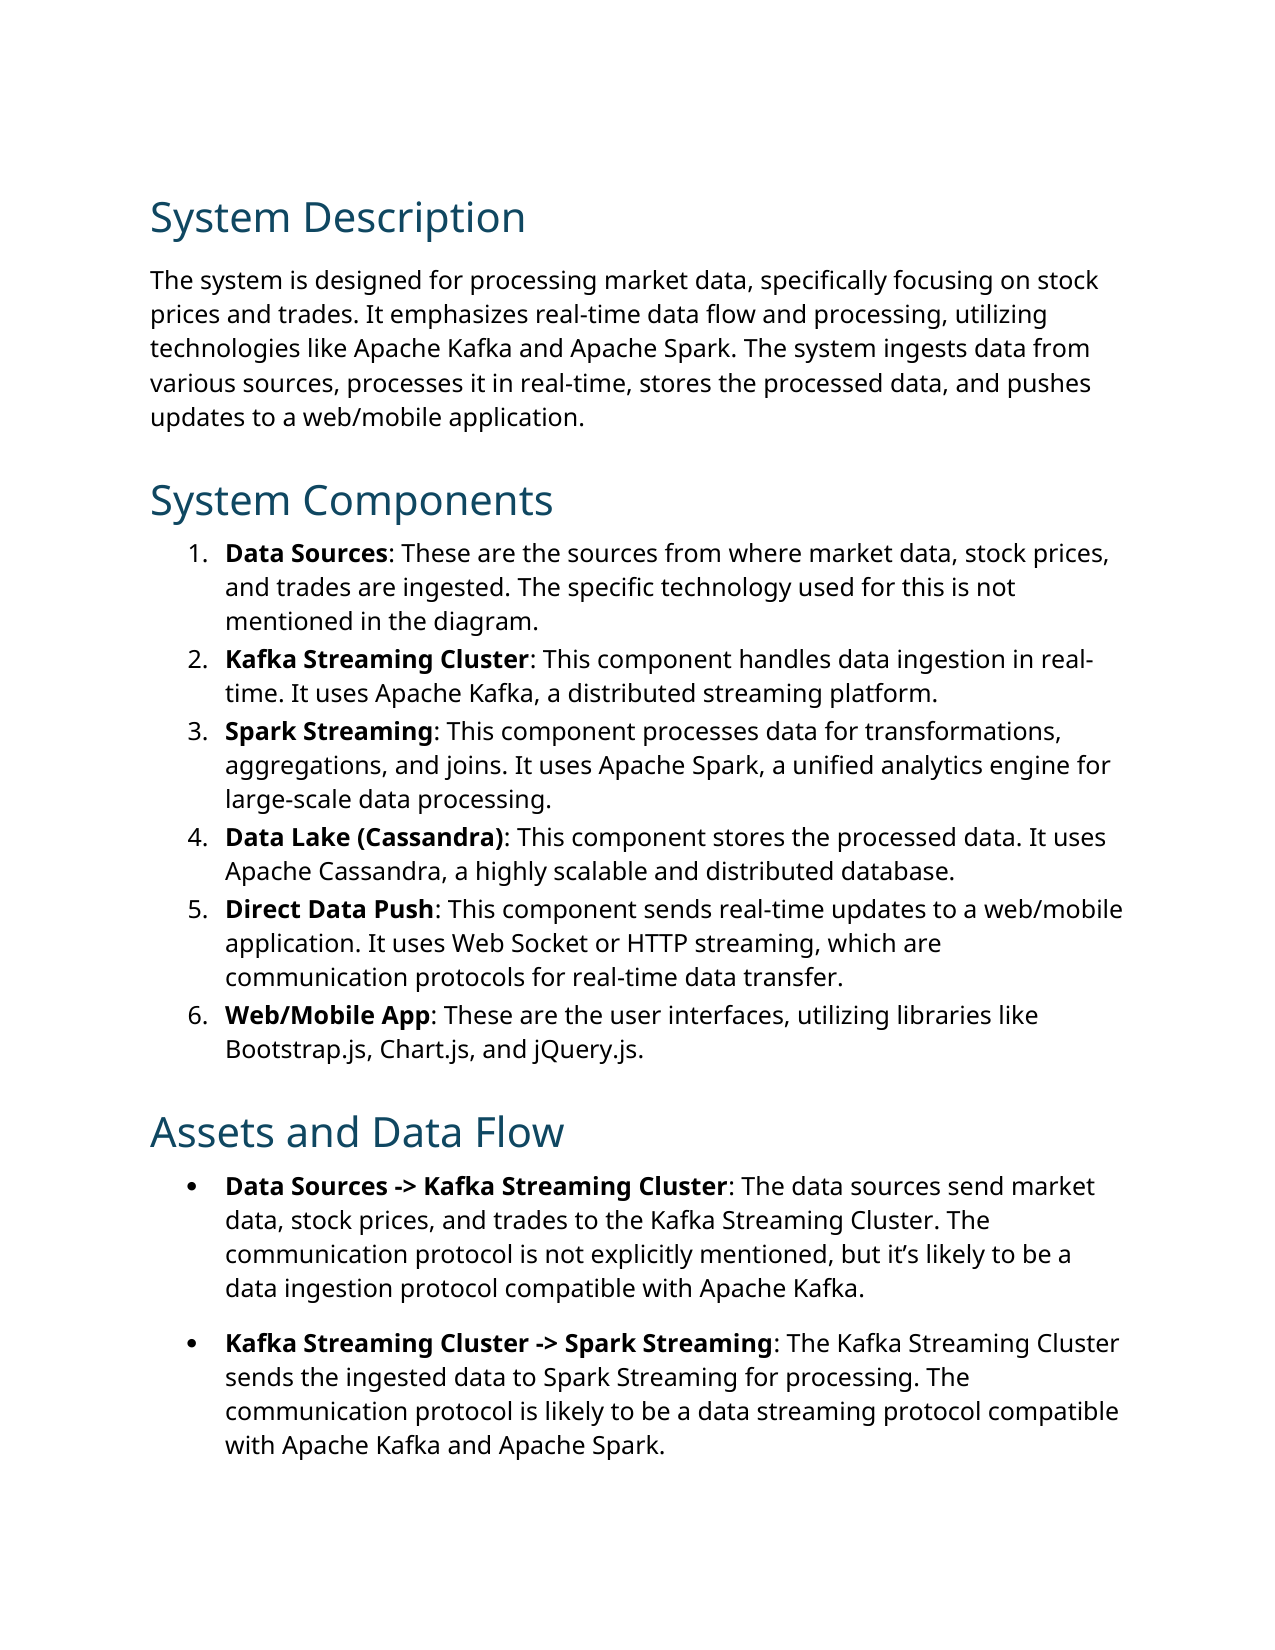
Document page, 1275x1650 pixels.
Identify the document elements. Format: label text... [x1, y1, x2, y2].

list Kafka Streaming Cluster -> Spark Streaming: The Kafka Streaming Cluster sends the ingested data to Spark Streaming for processing. The communication protocol is likely to be a data streaming protocol compatible with Apache Kafka and Apache Spark. [187, 1325, 1125, 1462]
subtitle System Description [150, 187, 1125, 244]
text The system is designed for processing market data, specifically focusing on stock prices and trades. It emphasizes real-time data flow and processing, utilizing technologies like Apache Kafka and Apache Spark. The system ingests data from various sources, processes it in real-time, stores the processed data, and pushes updates to a web/mobile application. [150, 263, 1125, 433]
list Kafka Streaming Cluster: This component handles data ingestion in real-time. It uses Apache Kafka, a distributed streaming platform. [187, 642, 1125, 710]
list Data Lake (Cassandra): This component stores the processed data. It uses Apache Cassandra, a highly scalable and distributed database. [187, 820, 1125, 888]
list Direct Data Push: This component sends real-time updates to a web/mobile application. It uses Web Socket or HTTP streaming, which are communication protocols for real-time data transfer. [187, 892, 1125, 994]
list Spark Streaming: This component processes data for transformations, aggregations, and joins. It uses Apache Spark, a unified analytics engine for large-scale data processing. [187, 714, 1125, 816]
list Data Sources: These are the sources from where market data, stock prices, and trades are ingested. The specific technology used for this is not mentioned in the diagram. [187, 536, 1125, 638]
list Web/Mobile App: These are the user interfaces, utilizing libraries like Bootstrap.js, Chart.js, and jQuery.js. [187, 997, 1125, 1066]
subtitle System Components [150, 471, 1125, 528]
list Data Sources -> Kafka Streaming Cluster: The data sources send market data, stock prices, and trades to the Kafka Streaming Cluster. The communication protocol is not explicitly mentioned, but it’s likely to be a data ingestion protocol compatible with Apache Kafka. [187, 1168, 1125, 1304]
subtitle Assets and Data Flow [150, 1103, 1125, 1160]
